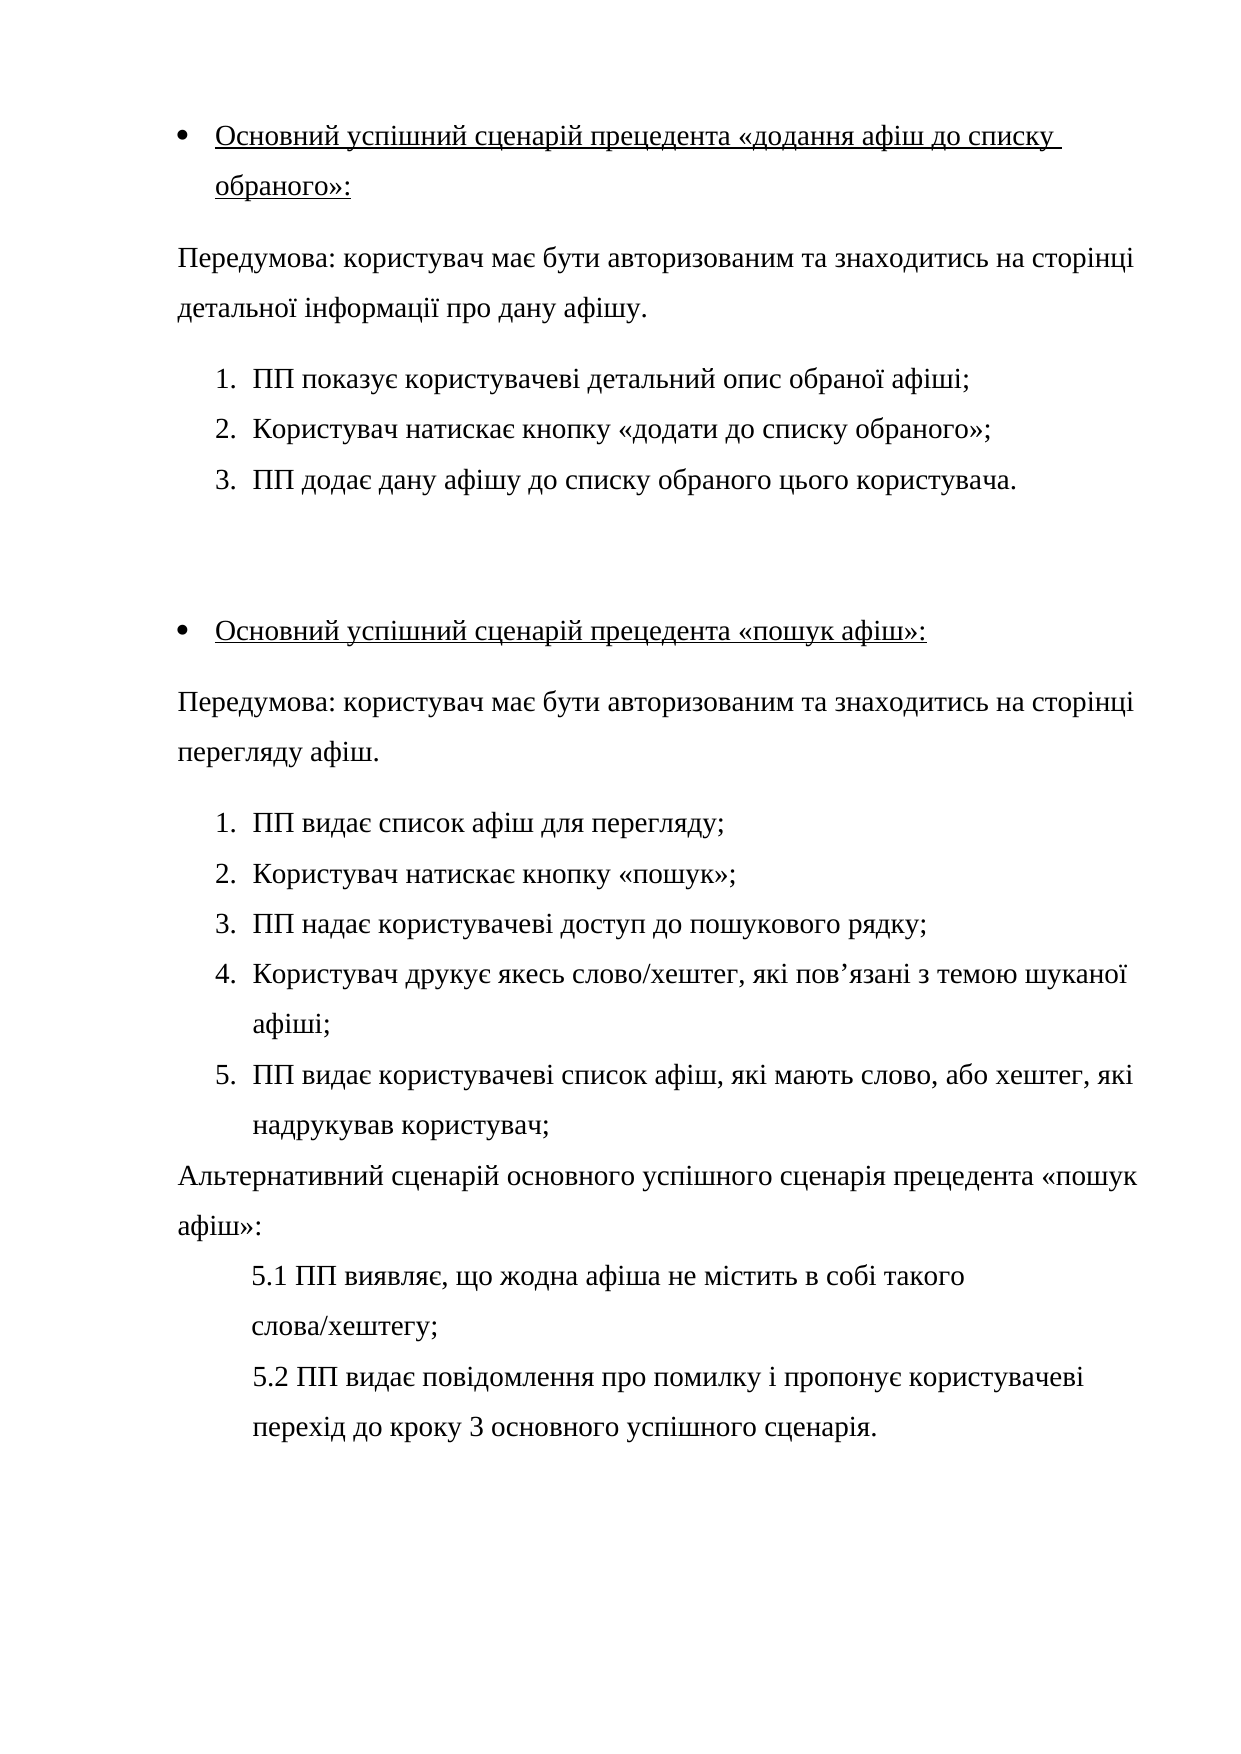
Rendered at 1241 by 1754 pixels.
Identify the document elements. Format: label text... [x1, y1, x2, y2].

list 5.2 ПП видає повідомлення про помилку і пропонує користувачеві перехід до кроку 3 основного успішного сценарія. [252, 1359, 1152, 1443]
list ПП показує користувачеві детальний опис обраної афіші;​ [215, 361, 1152, 395]
list Користувач натискає кнопку «додати до списку обраного»;​ [215, 411, 1152, 445]
list Альтернативний сценарій основного успішного сценарія прецедента «пошук афіш»:​ [177, 1158, 1152, 1241]
list ПП видає користувачеві список афіш, які мають слово, або хештег, які надрукував користувач; [215, 1057, 1152, 1141]
list Користувач натискає кнопку «пошук»;​ [215, 856, 1152, 889]
list Основний успішний сценарій прецедента «додання афіш до списку обраного»:​ [177, 118, 1152, 202]
list Основний успішний сценарій прецедента «пошук афіш»:​ [177, 613, 1152, 646]
text Передумова: користувач має бути авторизованим та знаходитись на сторінці детальної інформації про дану афішу.​ [177, 240, 1152, 323]
text Передумова: користувач має бути авторизованим та знаходитись на сторінці перегляду афіш.​ [177, 684, 1152, 768]
list Користувач друкує якесь слово/хештег, які пов’язані з темою шуканої афіші;​ [215, 956, 1152, 1040]
list 5.1 ПП виявляє, що жодна афіша не містить в собі такого слова/хештегу;​ [251, 1258, 1152, 1342]
list ПП надає користувачеві доступ до пошукового рядку;​ [215, 906, 1152, 939]
list ПП видає список афіш для перегляду;​ [215, 805, 1152, 839]
list ПП додає дану афішу до списку обраного цього користувача. [215, 462, 1152, 495]
